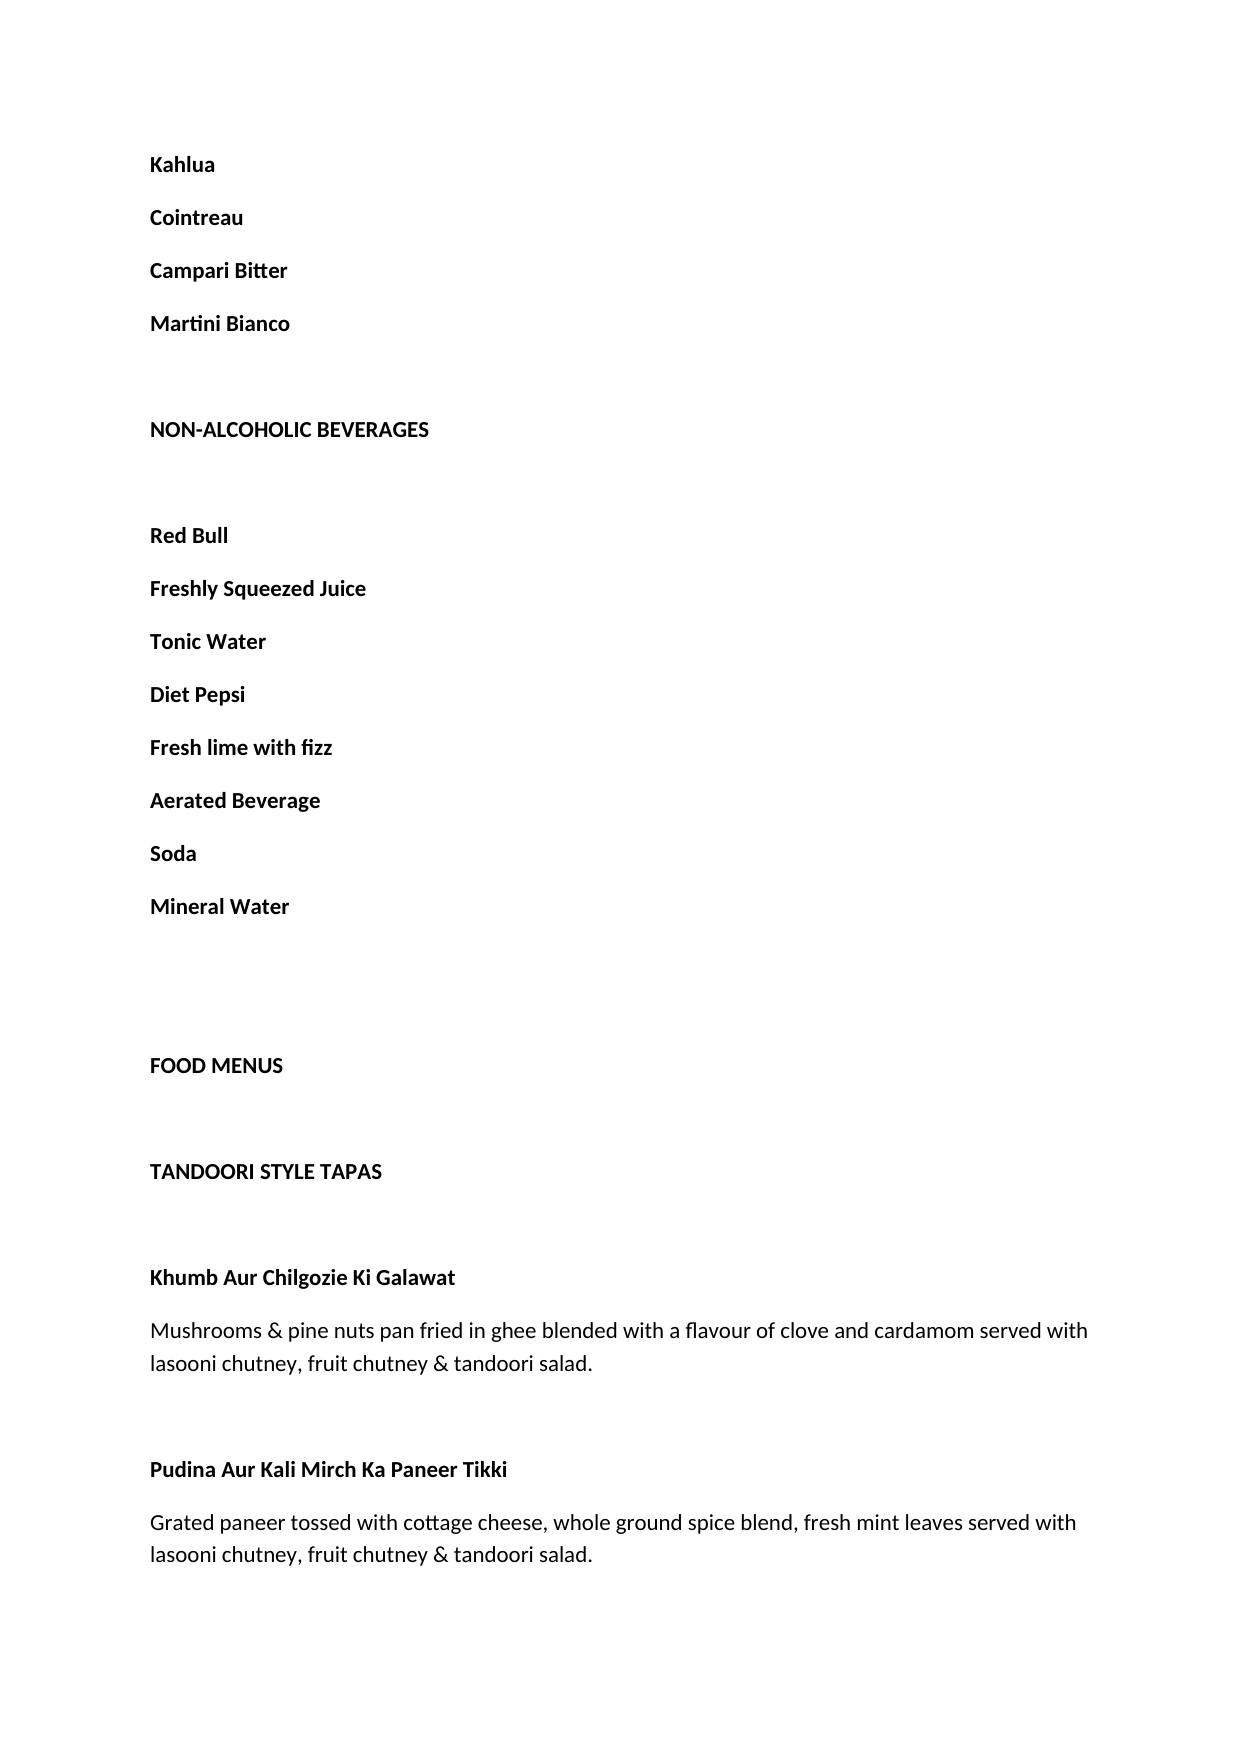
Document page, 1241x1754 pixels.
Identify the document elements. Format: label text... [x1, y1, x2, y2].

text Campari Bitter [150, 256, 1090, 284]
text Martini Bianco [150, 309, 1090, 337]
text FOOD MENUS [150, 1051, 1090, 1079]
text NON-ALCOHOLIC BEVERAGES [150, 415, 1090, 443]
text Soda [150, 839, 1090, 867]
text TANDOORI STYLE TAPAS [150, 1157, 1090, 1185]
text Mushrooms & pine nuts pan fried in ghee blended with a flavour of clove and cardamom served with lasooni chutney, fruit chutney & tandoori salad. [150, 1316, 1090, 1377]
text Fresh lime with fizz [150, 733, 1090, 761]
text Khumb Aur Chilgozie Ki Galawat [150, 1263, 1090, 1291]
text Aerated Beverage [150, 786, 1090, 814]
text Freshly Squeezed Juice [150, 574, 1090, 602]
text Diet Pepsi [150, 680, 1090, 708]
text Kahlua [150, 150, 1090, 178]
text Tonic Water [150, 627, 1090, 655]
text Grated paneer tossed with cottage cheese, whole ground spice blend, fresh mint leaves served with lasooni chutney, fruit chutney & tandoori salad. [150, 1508, 1090, 1568]
text Mineral Water [150, 892, 1090, 920]
text Pudina Aur Kali Mirch Ka Paneer Tikki [150, 1455, 1090, 1483]
text Red Bull [150, 521, 1090, 549]
text Cointreau [150, 203, 1090, 231]
